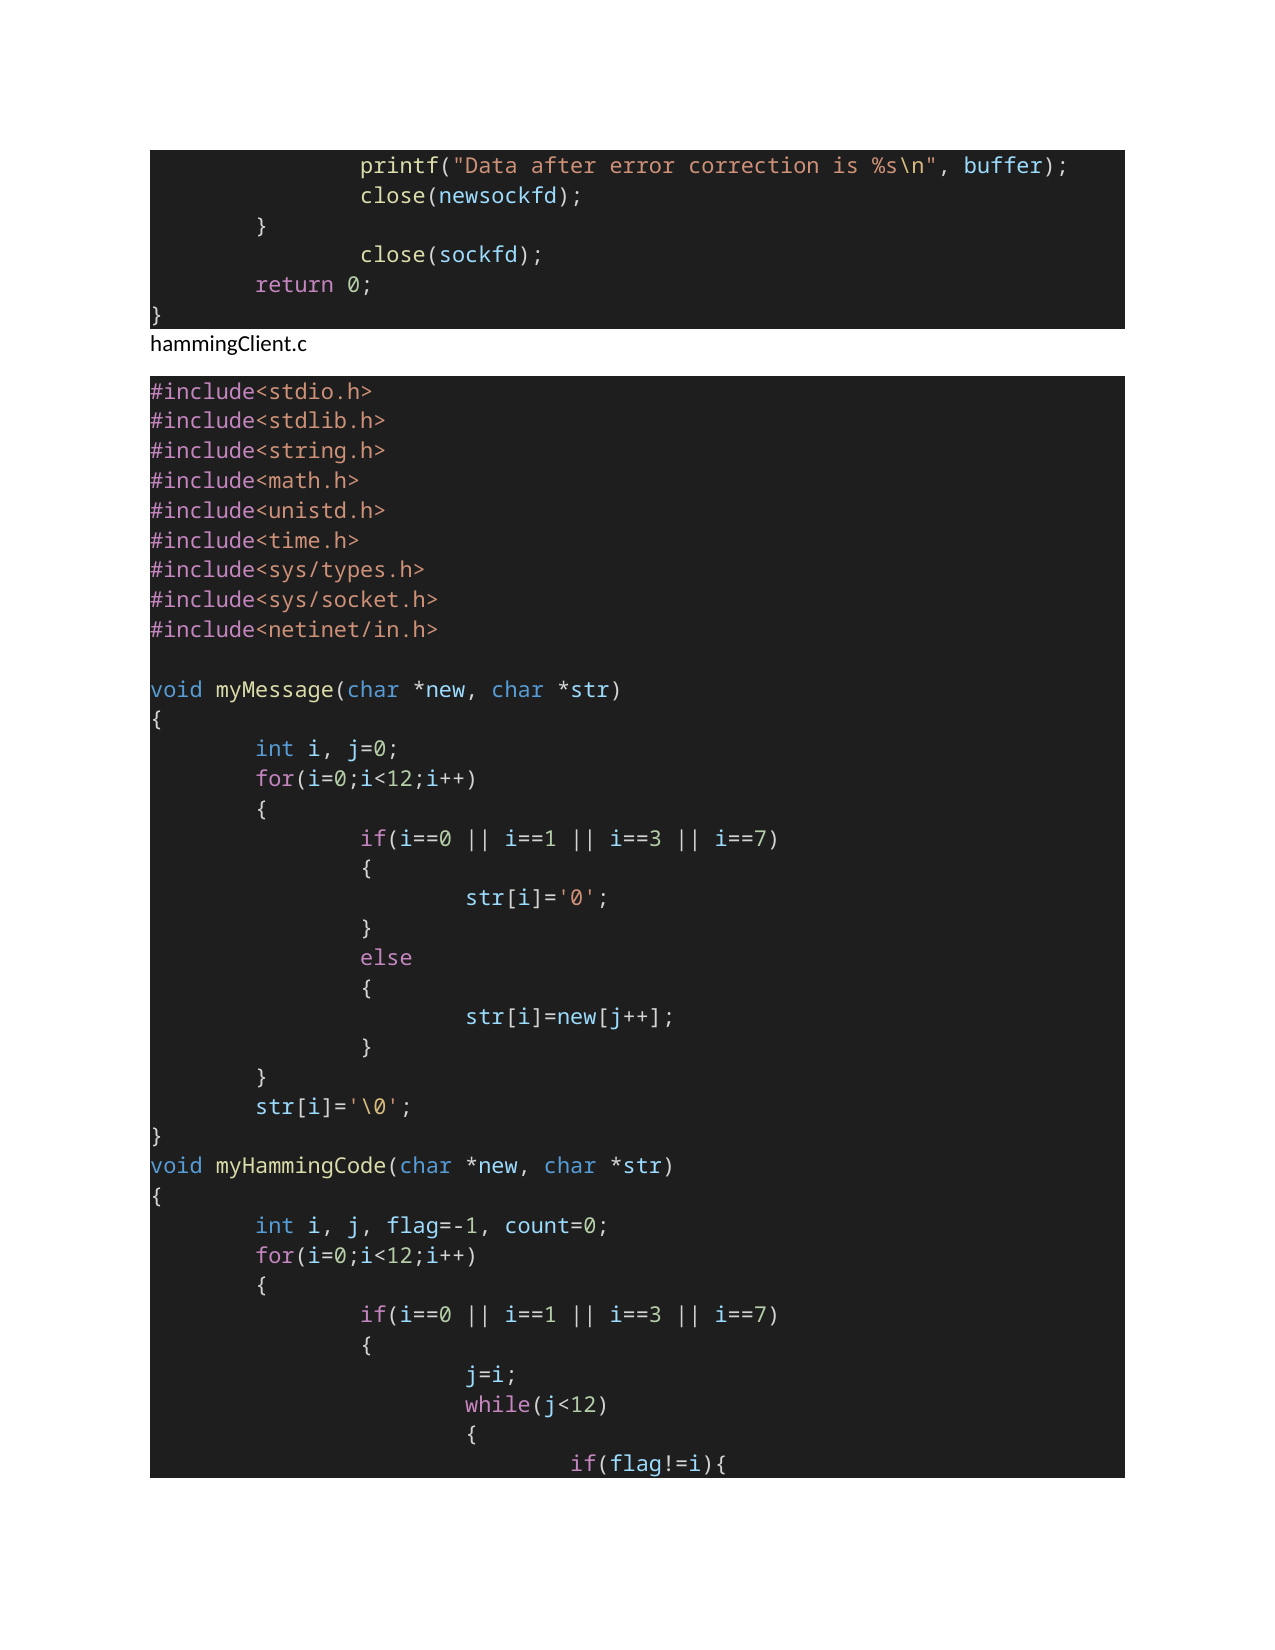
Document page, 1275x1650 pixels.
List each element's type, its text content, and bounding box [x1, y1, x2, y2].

text { [150, 971, 1125, 1001]
text { [150, 1418, 1125, 1448]
text int i, j=0; [150, 733, 1125, 763]
text } [150, 209, 1125, 239]
text } [150, 1061, 1125, 1091]
text for(i=0;i<12;i++) [150, 1239, 1125, 1269]
text { [150, 1180, 1125, 1210]
text #include<time.h> [150, 524, 1125, 554]
text } [150, 1120, 1125, 1150]
text void myHammingCode(char *new, char *str) [150, 1150, 1125, 1180]
text } [150, 912, 1125, 942]
text str[i]='0'; [150, 882, 1125, 912]
text hammingClient.c [150, 329, 1125, 357]
text else [150, 942, 1125, 971]
text printf("Data after error correction is %s\n", buffer); [150, 150, 1125, 180]
text #include<unistd.h> [150, 495, 1125, 524]
text int i, j, flag=-1, count=0; [150, 1210, 1125, 1239]
text str[i]='\0'; [150, 1091, 1125, 1120]
text if(i==0 || i==1 || i==3 || i==7) [150, 1299, 1125, 1329]
text #include<stdlib.h> [150, 405, 1125, 435]
text { [150, 793, 1125, 822]
text void myMessage(char *new, char *str) [150, 673, 1125, 703]
text str[i]=new[j++]; [150, 1001, 1125, 1031]
text { [150, 1329, 1125, 1359]
text if(flag!=i){ [150, 1448, 1125, 1478]
text { [150, 703, 1125, 733]
text return 0; [150, 269, 1125, 299]
text while(j<12) [150, 1388, 1125, 1418]
text close(newsockfd); [150, 180, 1125, 209]
text #include<math.h> [150, 465, 1125, 495]
text #include<sys/types.h> [150, 554, 1125, 584]
text #include<string.h> [150, 435, 1125, 465]
text } [150, 299, 1125, 329]
text #include<sys/socket.h> [150, 584, 1125, 614]
text for(i=0;i<12;i++) [150, 763, 1125, 793]
text if(i==0 || i==1 || i==3 || i==7) [150, 822, 1125, 852]
text #include<stdio.h> [150, 376, 1125, 405]
text j=i; [150, 1359, 1125, 1388]
text } [150, 1031, 1125, 1061]
text #include<netinet/in.h> [150, 614, 1125, 644]
text close(sockfd); [150, 239, 1125, 269]
text { [150, 1269, 1125, 1299]
text { [150, 852, 1125, 882]
